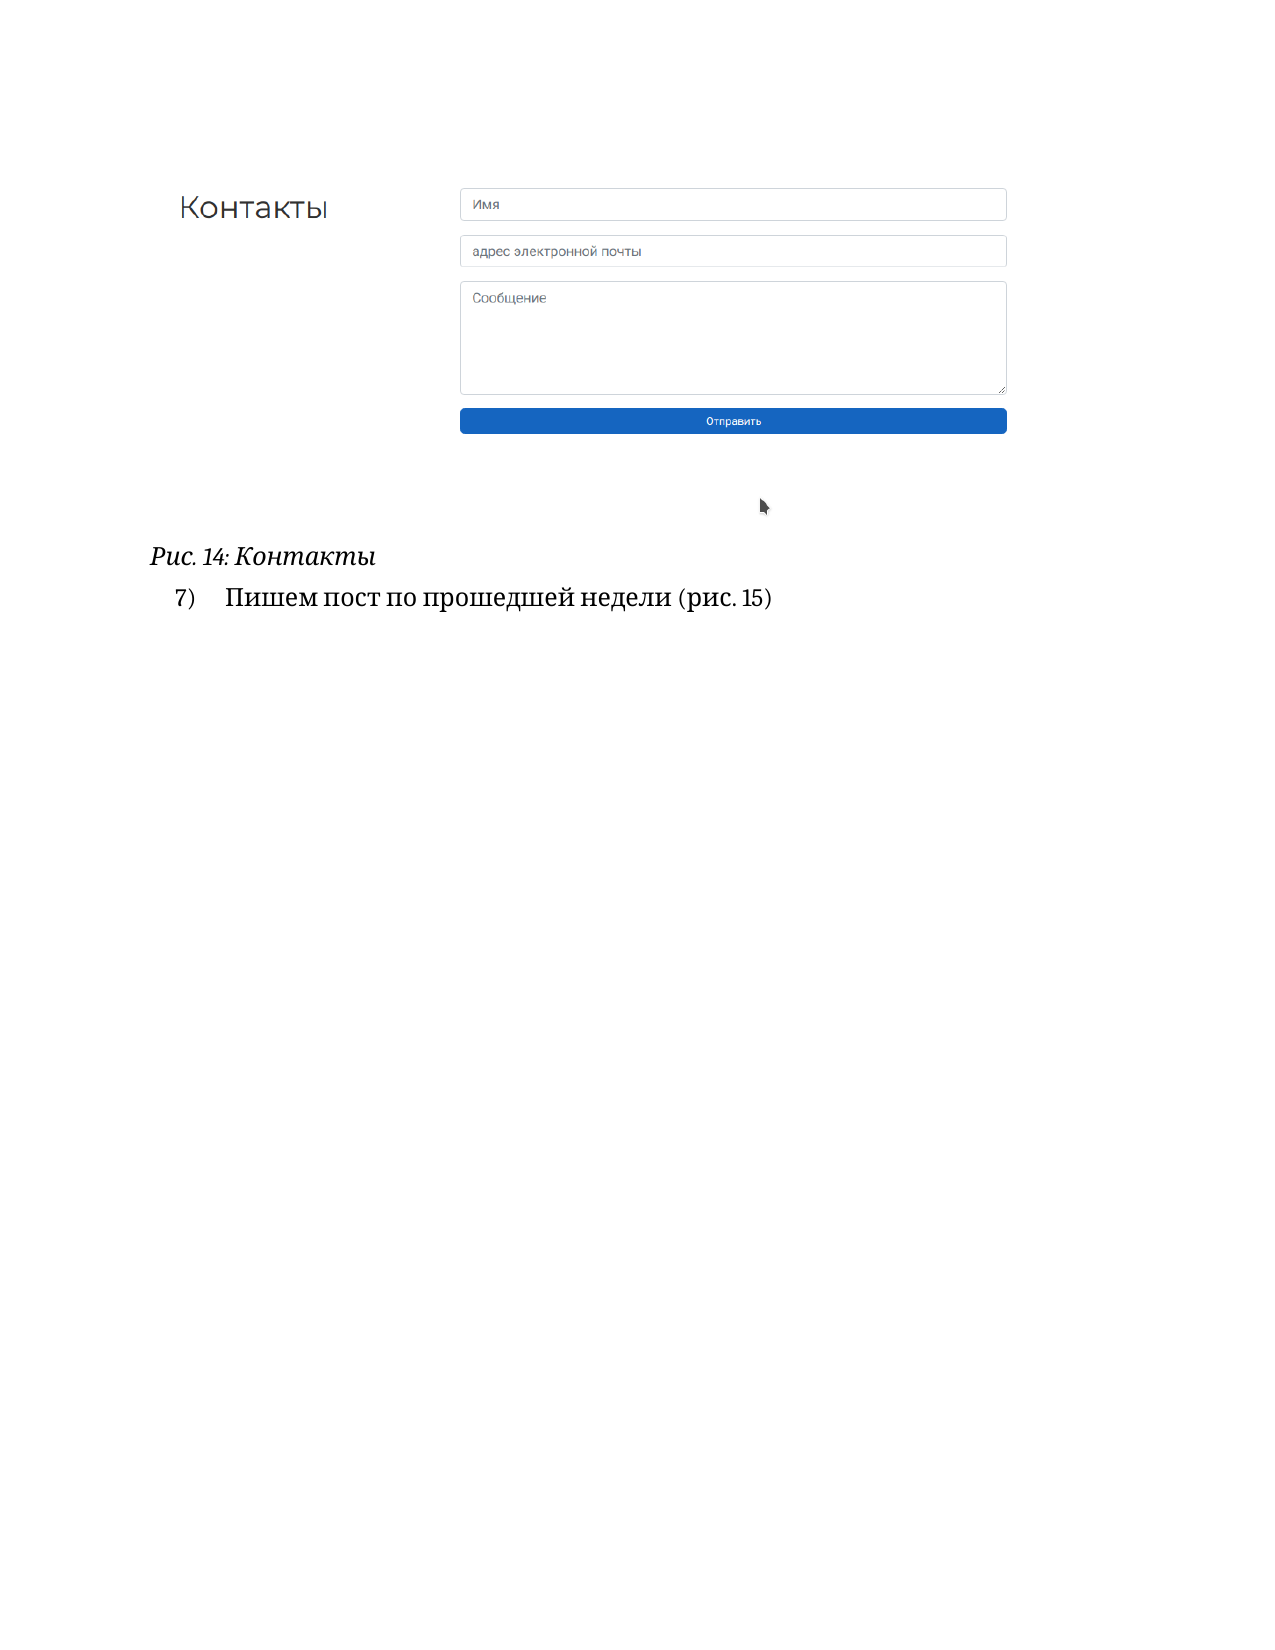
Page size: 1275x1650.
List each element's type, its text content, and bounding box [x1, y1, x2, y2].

text Рис. 14: Контакты [150, 543, 1125, 572]
picture [168, 150, 1044, 523]
list Пишем пост по прошедшей недели (рис. 15) [175, 584, 1125, 613]
